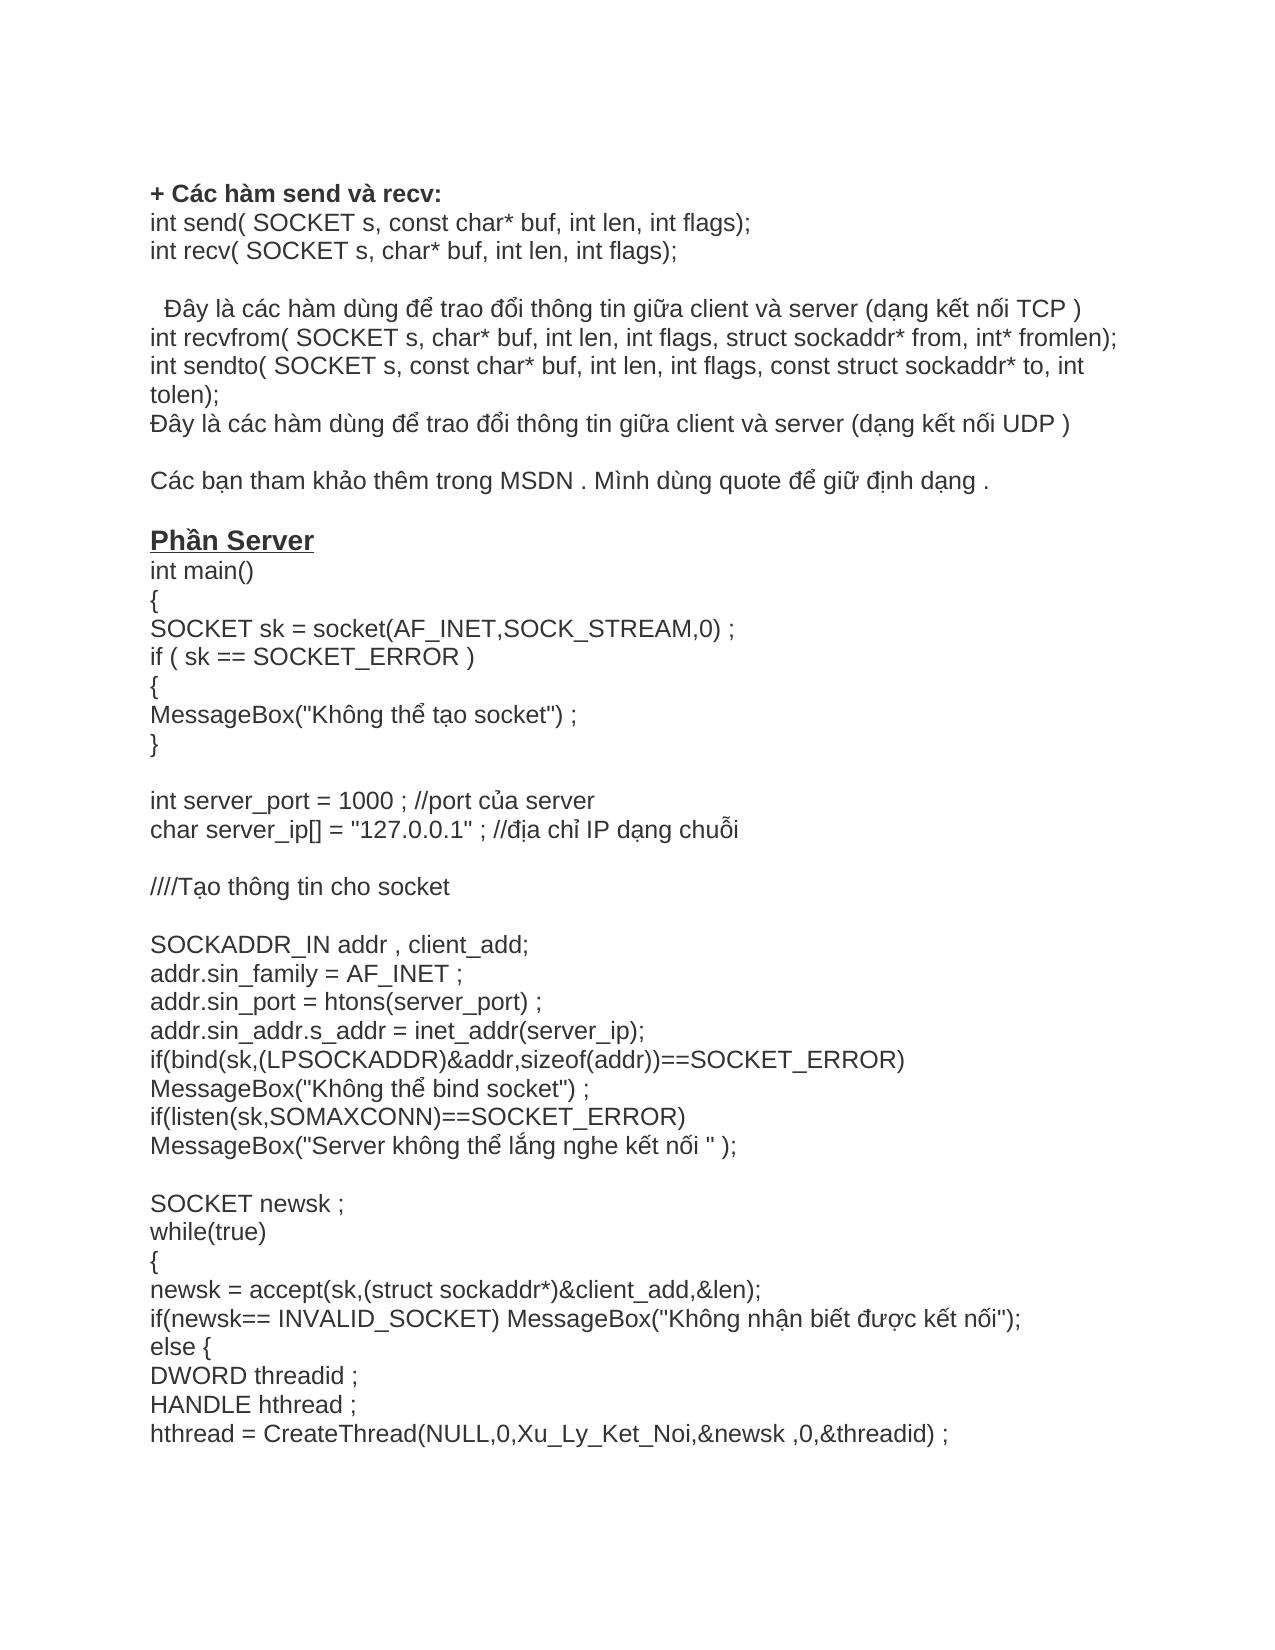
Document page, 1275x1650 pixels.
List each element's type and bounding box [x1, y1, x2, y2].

text [150, 150, 1125, 1447]
